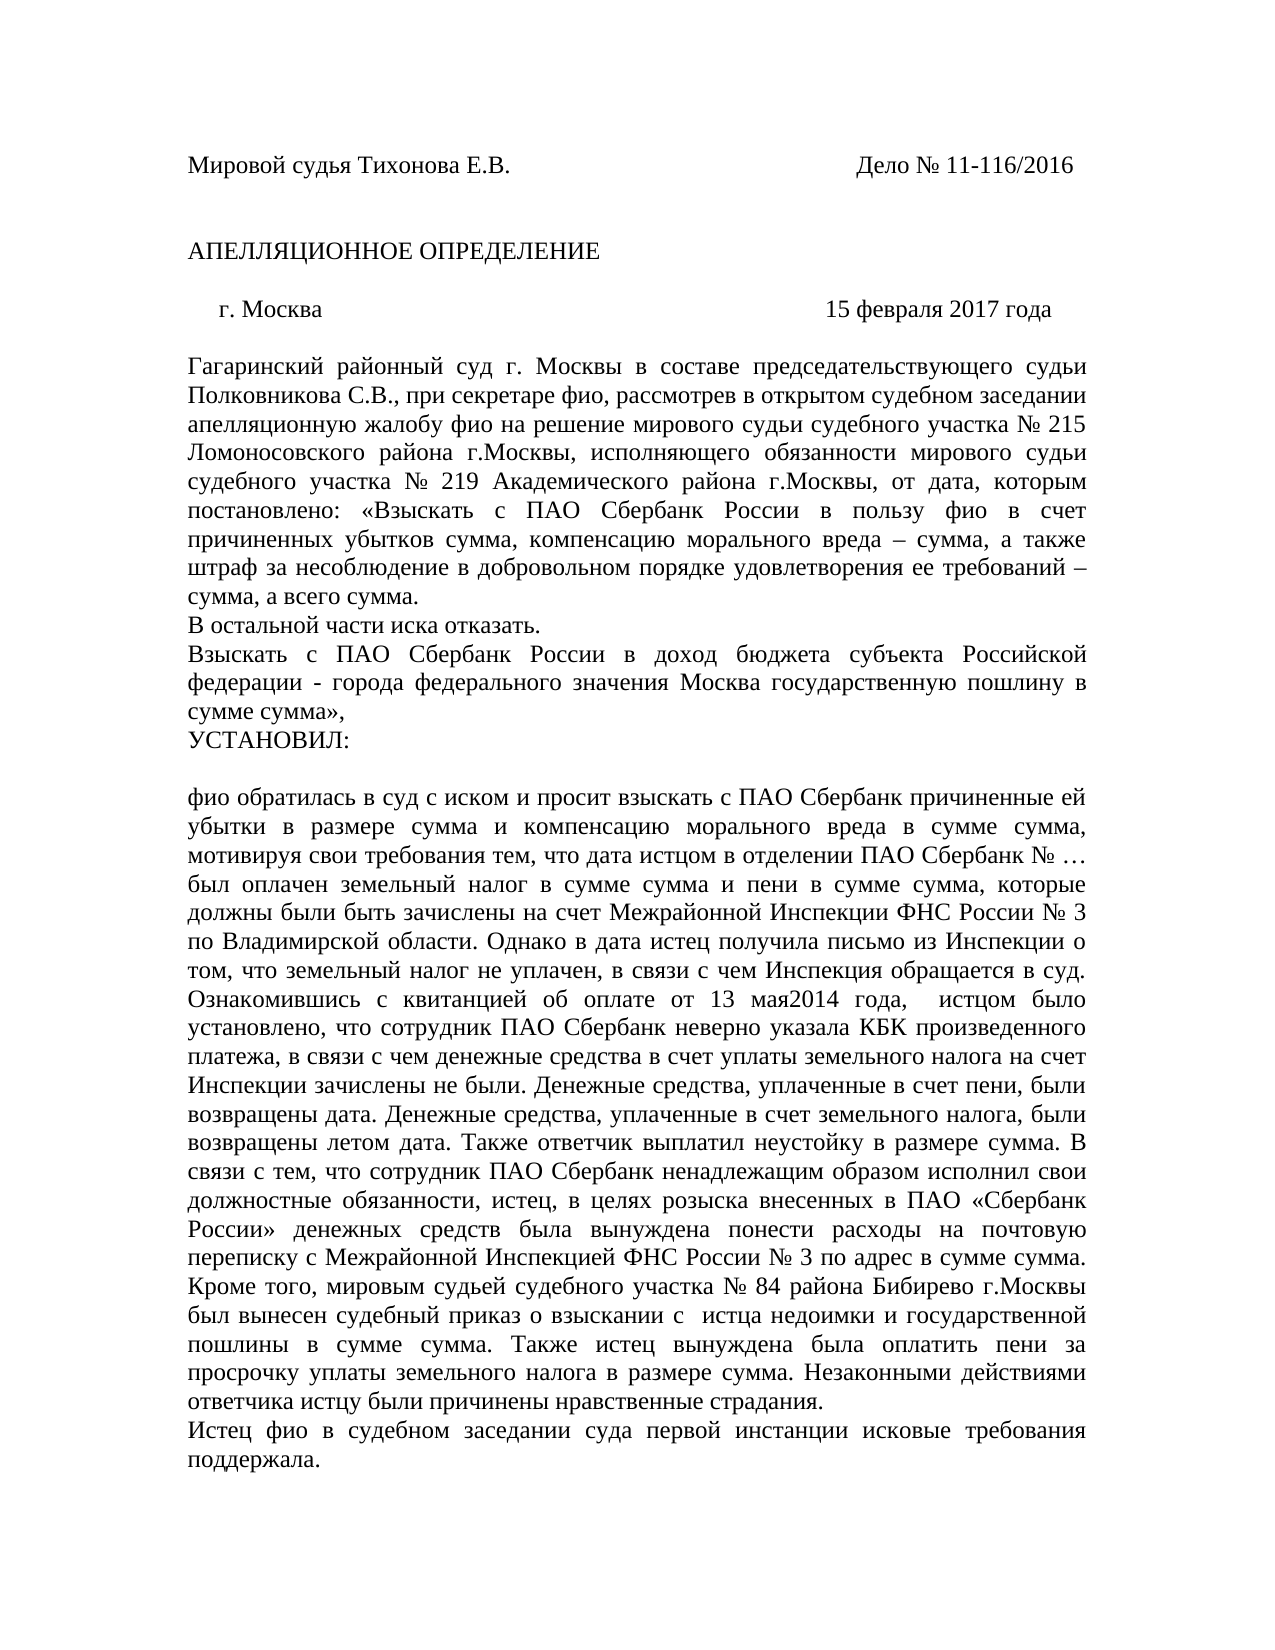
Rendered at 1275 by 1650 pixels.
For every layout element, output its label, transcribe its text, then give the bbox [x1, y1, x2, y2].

text В остальной части иска отказать. [187, 610, 1087, 639]
text Взыскать с ПАО Сбербанк России в доход бюджета субъекта Российской федерации - города федерального значения Москва государственную пошлину в сумме сумма», [187, 639, 1087, 725]
text АПЕЛЛЯЦИОННОЕ ОПРЕДЕЛЕНИЕ [187, 236, 1087, 265]
text фио обратилась в суд с иском и просит взыскать с ПАО Сбербанк причиненные ей убытки в размере сумма и компенсацию морального вреда в сумме сумма, мотивируя свои требования тем, что дата истцом в отделении ПАО Сбербанк № … был оплачен земельный налог в сумме сумма и пени в сумме сумма, которые должны были быть зачислены на счет Межрайонной Инспекции ФНС России № 3 по Владимирской области. Однако в дата истец получила письмо из Инспекции о том, что земельный налог не уплачен, в связи с чем Инспекция обращается в суд. Ознакомившись с квитанцией об оплате от 13 мая2014 года, истцом было установлено, что сотрудник ПАО Сбербанк неверно указала КБК произведенного платежа, в связи с чем денежные средства в счет уплаты земельного налога на счет Инспекции зачислены не были. Денежные средства, уплаченные в счет пени, были возвращены дата. Денежные средства, уплаченные в счет земельного налога, были возвращены летом дата. Также ответчик выплатил неустойку в размере сумма. В связи с тем, что сотрудник ПАО Сбербанк ненадлежащим образом исполнил свои должностные обязанности, истец, в целях розыска внесенных в ПАО «Сбербанк России» денежных средств была вынуждена понести расходы на почтовую переписку с Межрайонной Инспекцией ФНС России № 3 по адрес в сумме сумма. Кроме того, мировым судьей судебного участка № 84 района Бибирево г.Москвы был вынесен судебный приказ о взыскании с истца недоимки и государственной пошлины в сумме сумма. Также истец вынуждена была оплатить пени за просрочку уплаты земельного налога в размере сумма. Незаконными действиями ответчика истцу были причинены нравственные страдания. [187, 782, 1087, 1415]
text Мировой судья Тихонова Е.В. Дело № 11-116/2016 [187, 150, 1087, 179]
text г. Москва 15 февраля 2017 года [187, 294, 1087, 322]
text Истец фио в судебном заседании суда первой инстанции исковые требования поддержала. [187, 1415, 1087, 1472]
text Гагаринский районный суд г. Москвы в составе председательствующего судьи Полковникова С.В., при секретаре фио, рассмотрев в открытом судебном заседании апелляционную жалобу фио на решение мирового судьи судебного участка № 215 Ломоносовского района г.Москвы, исполняющего обязанности мирового судьи судебного участка № 219 Академического района г.Москвы, от дата, которым постановлено: «Взыскать с ПАО Сбербанк России в пользу фио в счет причиненных убытков сумма, компенсацию морального вреда – сумма, а также штраф за несоблюдение в добровольном порядке удовлетворения ее требований – сумма, а всего сумма. [187, 351, 1087, 610]
text УСТАНОВИЛ: [187, 725, 1087, 754]
